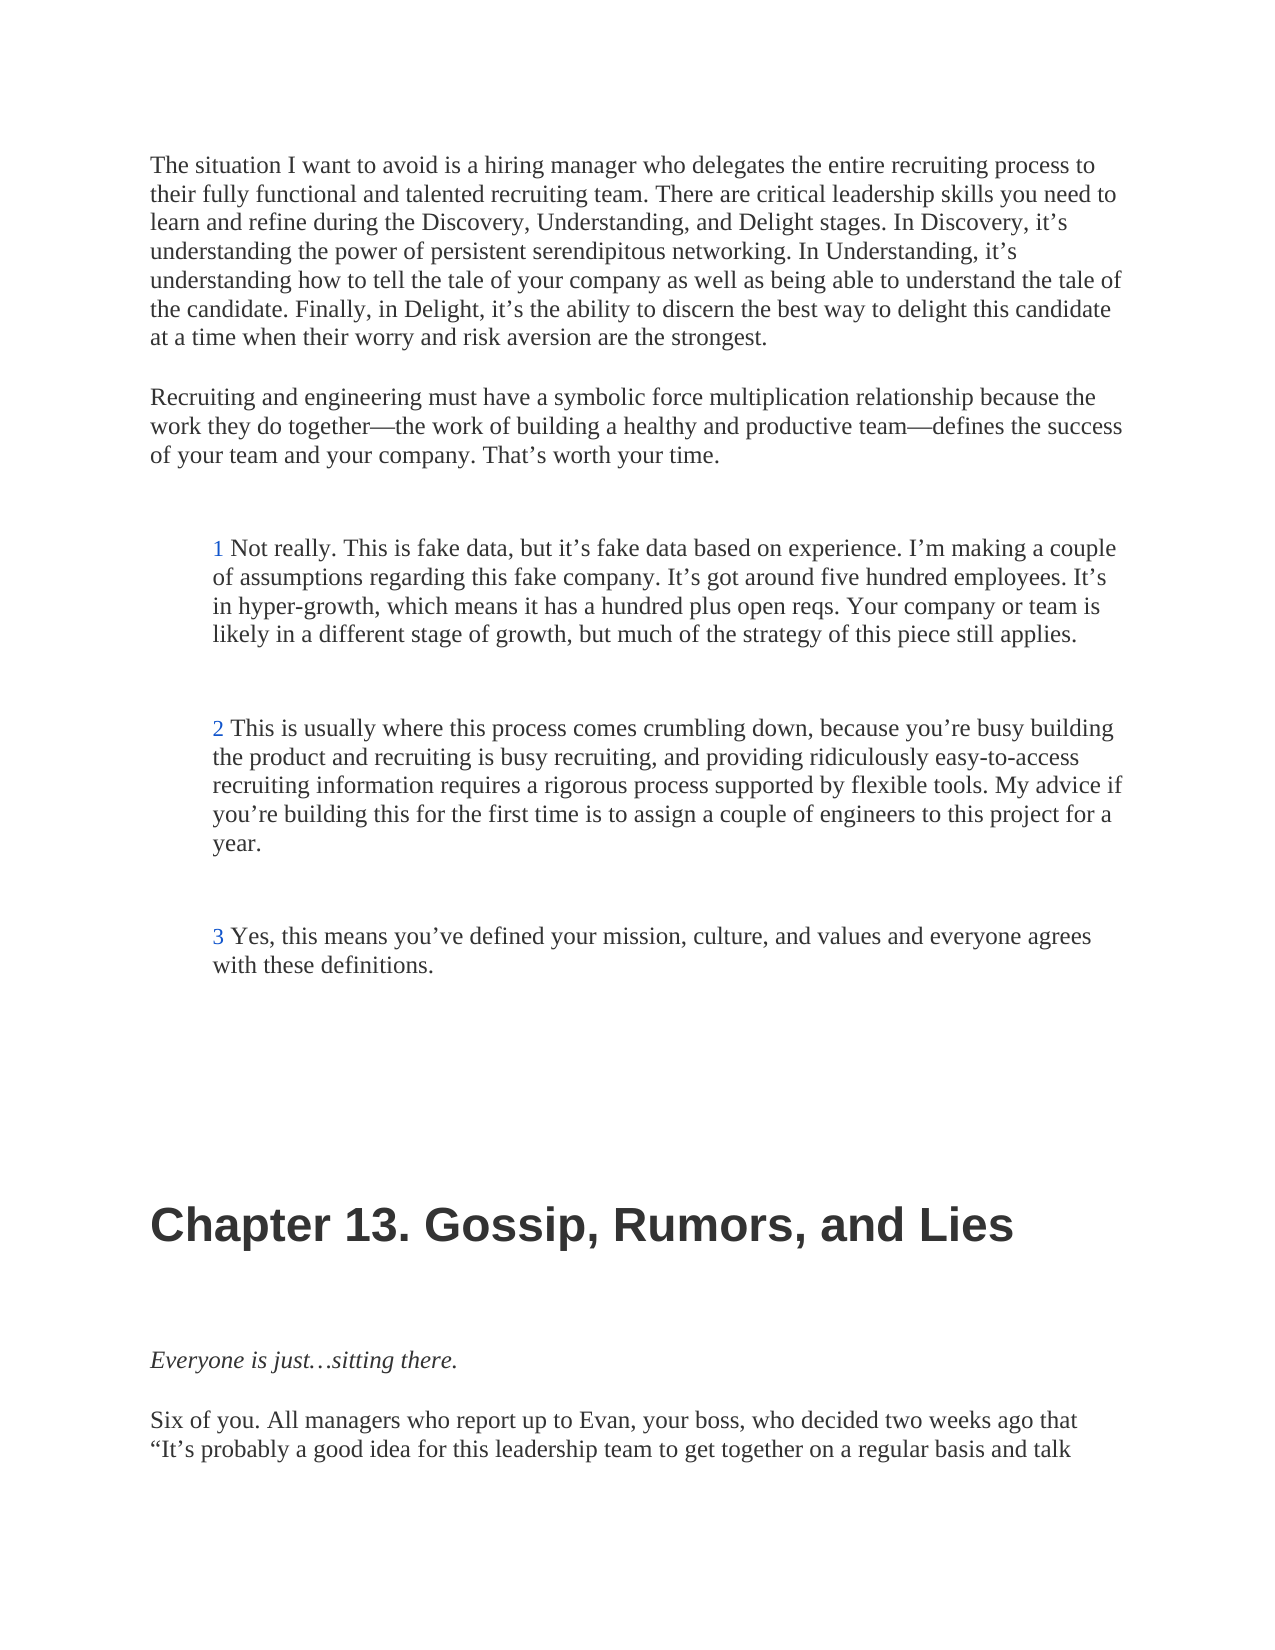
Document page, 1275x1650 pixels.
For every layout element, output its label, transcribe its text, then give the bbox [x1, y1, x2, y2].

text Recruiting and engineering must have a symbolic force multiplication relationship because the work they do together—the work of building a healthy and productive team—defines the success of your team and your company. That’s worth your time. [150, 382, 1125, 469]
text Everyone is just…sitting there. [150, 1346, 1125, 1374]
text 2 This is usually where this process comes crumbling down, because you’re busy building the product and recruiting is busy recruiting, and providing ridiculously easy-to-access recruiting information requires a rigorous process supported by flexible tools. My advice if you’re building this for the first time is to assign a couple of engineers to this project for a year. [212, 713, 1125, 857]
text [150, 1406, 1125, 1463]
text The situation I want to avoid is a hiring manager who delegates the entire recruiting process to their fully functional and talented recruiting team. There are critical leadership skills you need to learn and refine during the Discovery, Understanding, and Delight stages. In Discovery, it’s understanding the power of persistent serendipitous networking. In Understanding, it’s understanding how to tell the tale of your company as well as being able to understand the tale of the candidate. Finally, in Delight, it’s the ability to discern the best way to delight this candidate at a time when their worry and risk aversion are the strongest. [150, 150, 1125, 351]
text 1 Not really. This is fake data, but it’s fake data based on experience. I’m making a couple of assumptions regarding this fake company. It’s got around five hundred employees. It’s in hyper-growth, which means it has a hundred plus open reqs. Your company or team is likely in a different stage of growth, but much of the strategy of this piece still applies. [212, 533, 1125, 648]
subtitle Chapter 13. Gossip, Rumors, and Lies [150, 1197, 1125, 1266]
text 3 Yes, this means you’ve defined your mission, culture, and values and everyone agrees with these definitions. [212, 921, 1125, 979]
